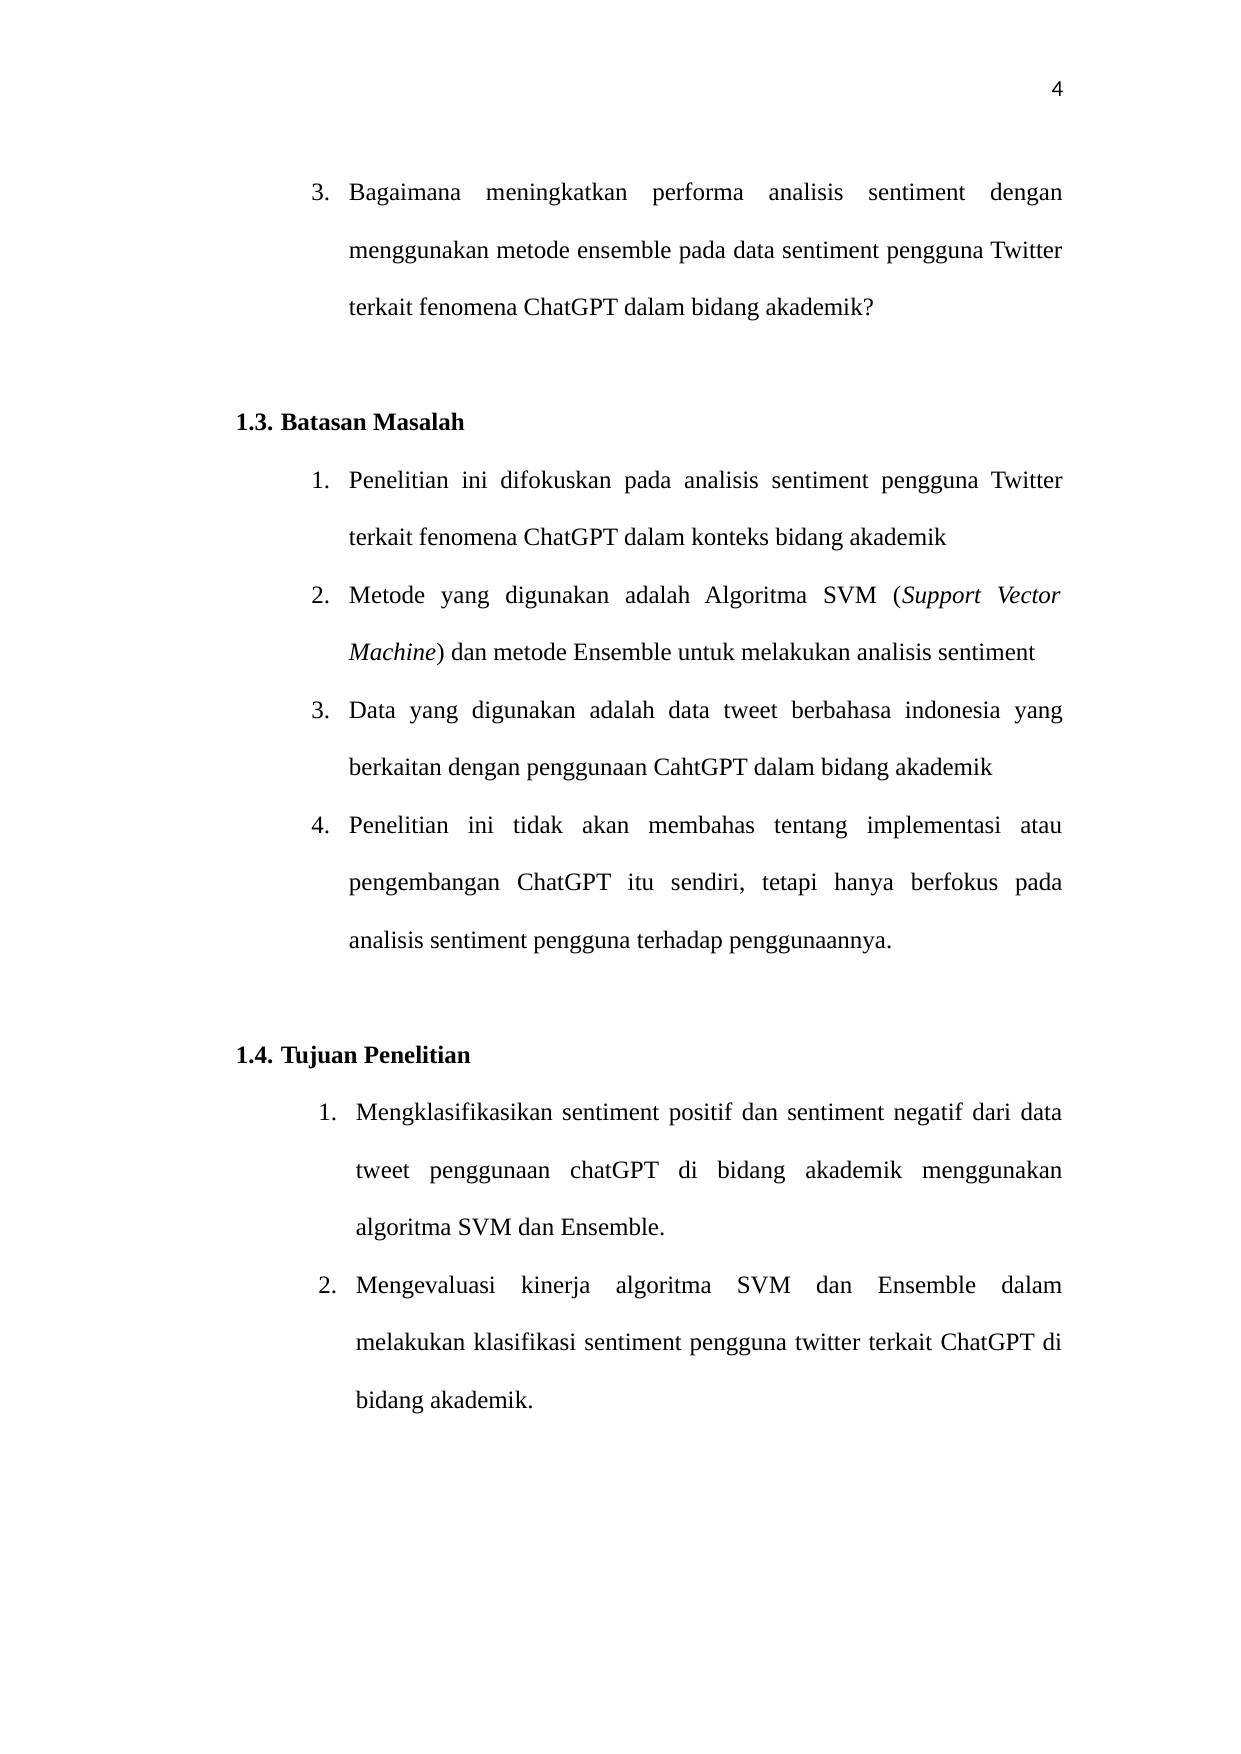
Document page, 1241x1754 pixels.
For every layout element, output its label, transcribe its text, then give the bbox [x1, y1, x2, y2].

list Data yang digunakan adalah data tweet berbahasa indonesia yang berkaitan dengan penggunaan CahtGPT dalam bidang akademik [311, 695, 1063, 781]
list Mengklasifikasikan sentiment positif dan sentiment negatif dari data tweet penggunaan chatGPT di bidang akademik menggunakan algoritma SVM dan Ensemble. [318, 1097, 1063, 1241]
list Bagaimana meningkatkan performa analisis sentiment dengan menggunakan metode ensemble pada data sentiment pengguna Twitter terkait fenomena ChatGPT dalam bidang akademik? [311, 177, 1063, 321]
list Batasan Masalah [236, 407, 1063, 436]
list Penelitian ini difokuskan pada analisis sentiment pengguna Twitter terkait fenomena ChatGPT dalam konteks bidang akademik [311, 465, 1063, 551]
list Metode yang digunakan adalah Algoritma SVM (Support Vector Machine) dan metode Ensemble untuk melakukan analisis sentiment [311, 580, 1063, 666]
list Penelitian ini tidak akan membahas tentang implementasi atau pengembangan ChatGPT itu sendiri, tetapi hanya berfokus pada analisis sentiment pengguna terhadap penggunaannya. [311, 810, 1063, 953]
list Tujuan Penelitian [236, 1040, 1063, 1068]
list Mengevaluasi kinerja algoritma SVM dan Ensemble dalam melakukan klasifikasi sentiment pengguna twitter terkait ChatGPT di bidang akademik. [318, 1270, 1063, 1413]
